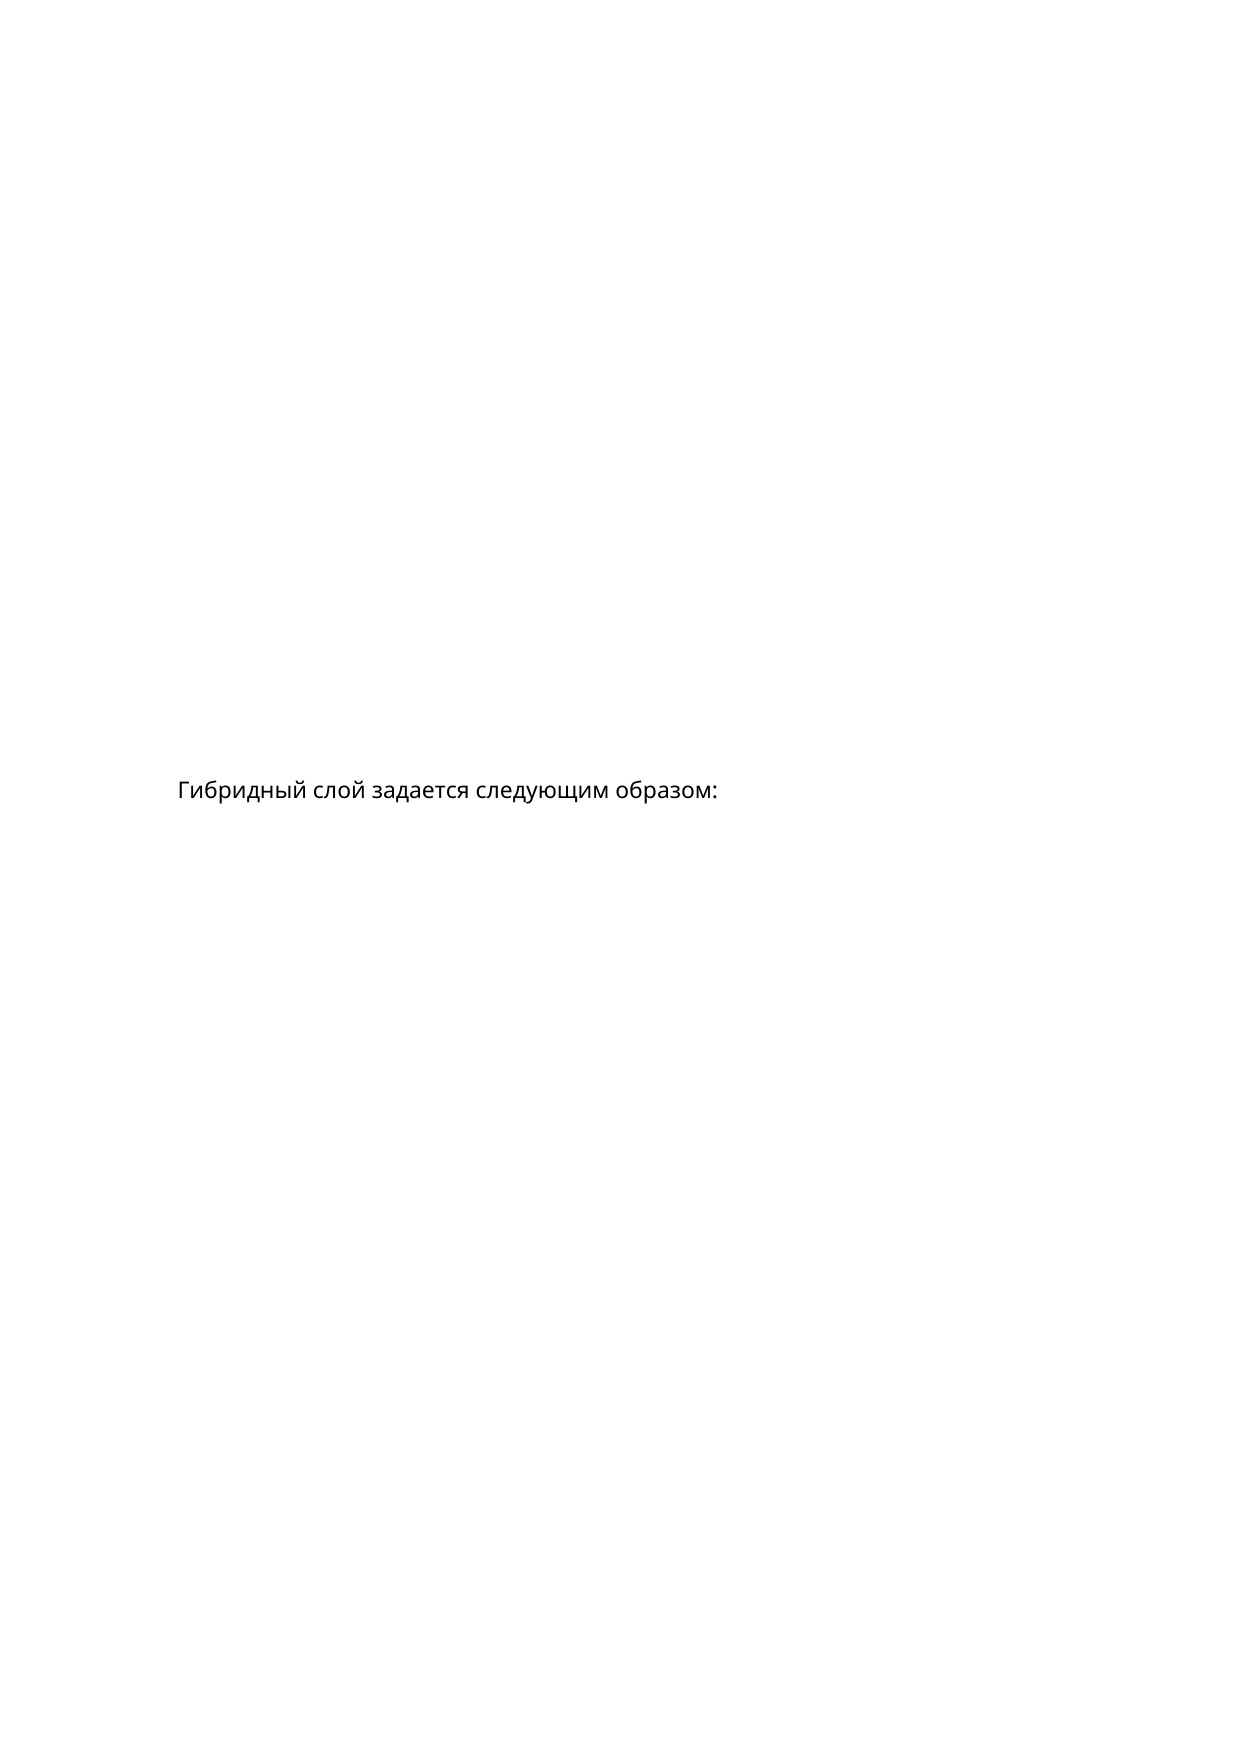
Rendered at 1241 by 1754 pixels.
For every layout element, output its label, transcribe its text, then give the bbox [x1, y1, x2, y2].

text Гибридный слой задается следующим образом: [177, 773, 1152, 805]
